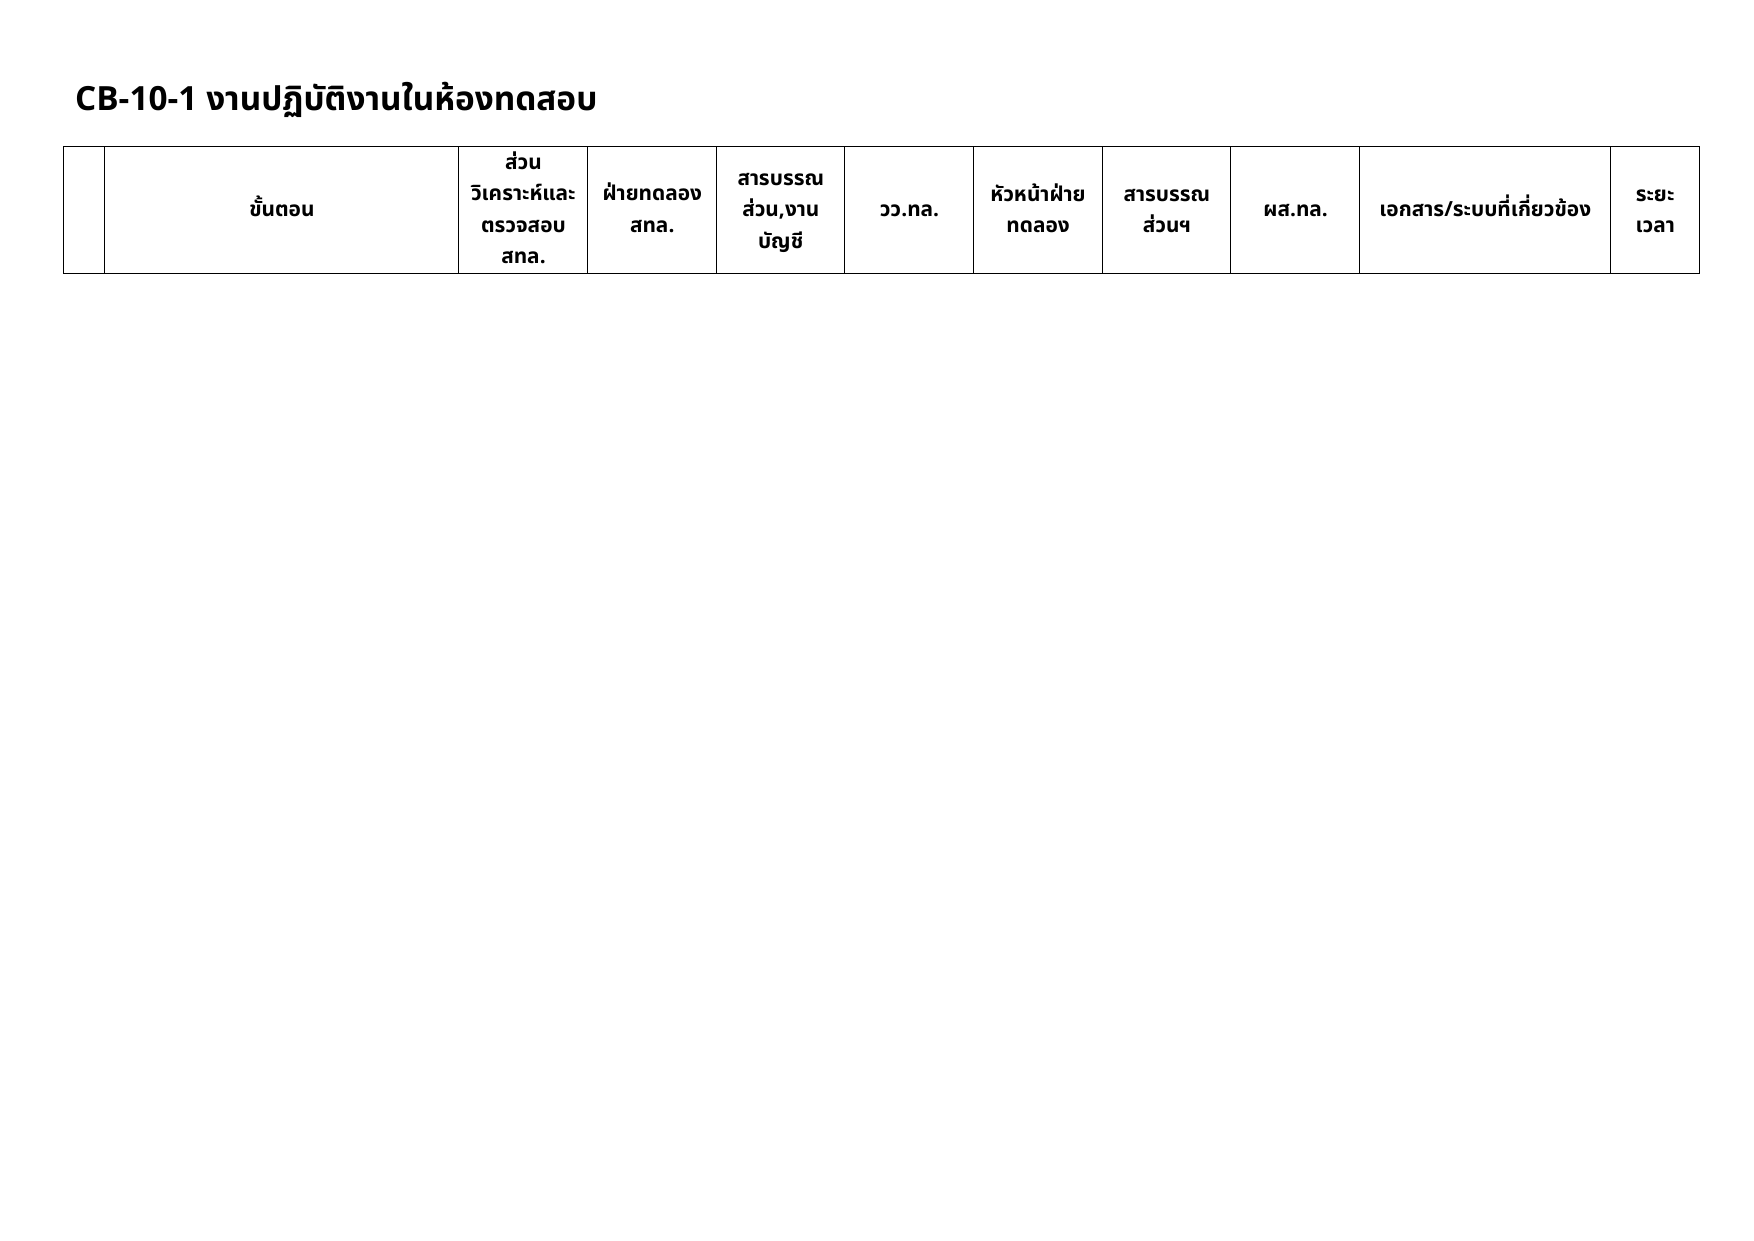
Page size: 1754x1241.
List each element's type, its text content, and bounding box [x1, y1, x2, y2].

table_header เอกสาร/ระบบที่เกี่ยวข้อง [1360, 147, 1610, 273]
table_header วว.ทล. [845, 147, 973, 273]
table_header ฝ่ายทดลอง สทล. [588, 147, 716, 273]
subtitle CB-10-1 งานปฏิบัติงานในห้องทดสอบ [75, 75, 1679, 126]
table_header ผส.ทล. [1231, 147, 1359, 273]
table_header สารบรรณส่วนฯ [1103, 147, 1230, 273]
table_header [64, 147, 104, 273]
table_header ขั้นตอน [105, 147, 458, 273]
table_header หัวหน้าฝ่ายทดลอง [974, 147, 1102, 273]
table_header สารบรรณส่วน,งานบัญชี [717, 147, 844, 273]
table_header ระยะเวลา [1611, 147, 1699, 273]
table_header ส่วนวิเคราะห์และตรวจสอบ สทล. [459, 147, 587, 273]
